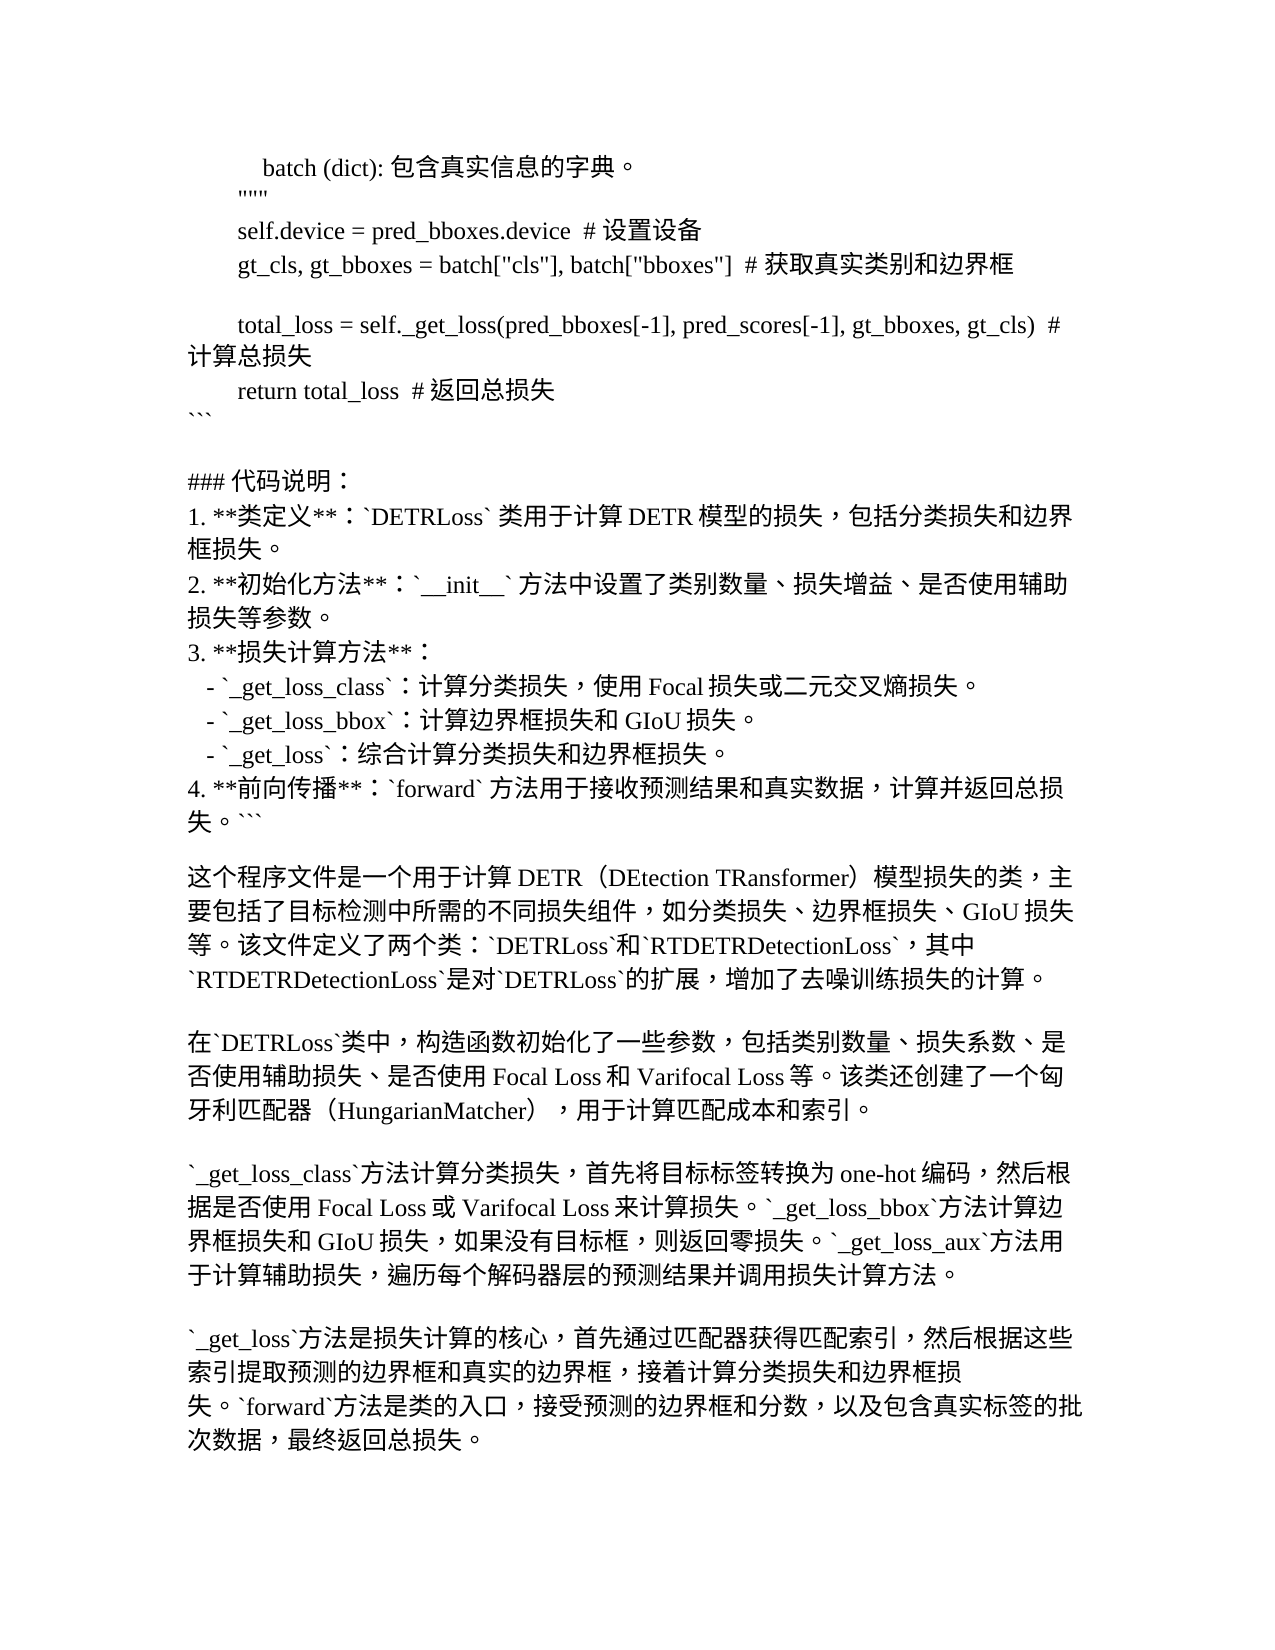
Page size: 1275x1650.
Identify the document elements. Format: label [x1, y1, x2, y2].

text [187, 859, 1087, 1486]
text [187, 150, 1087, 839]
